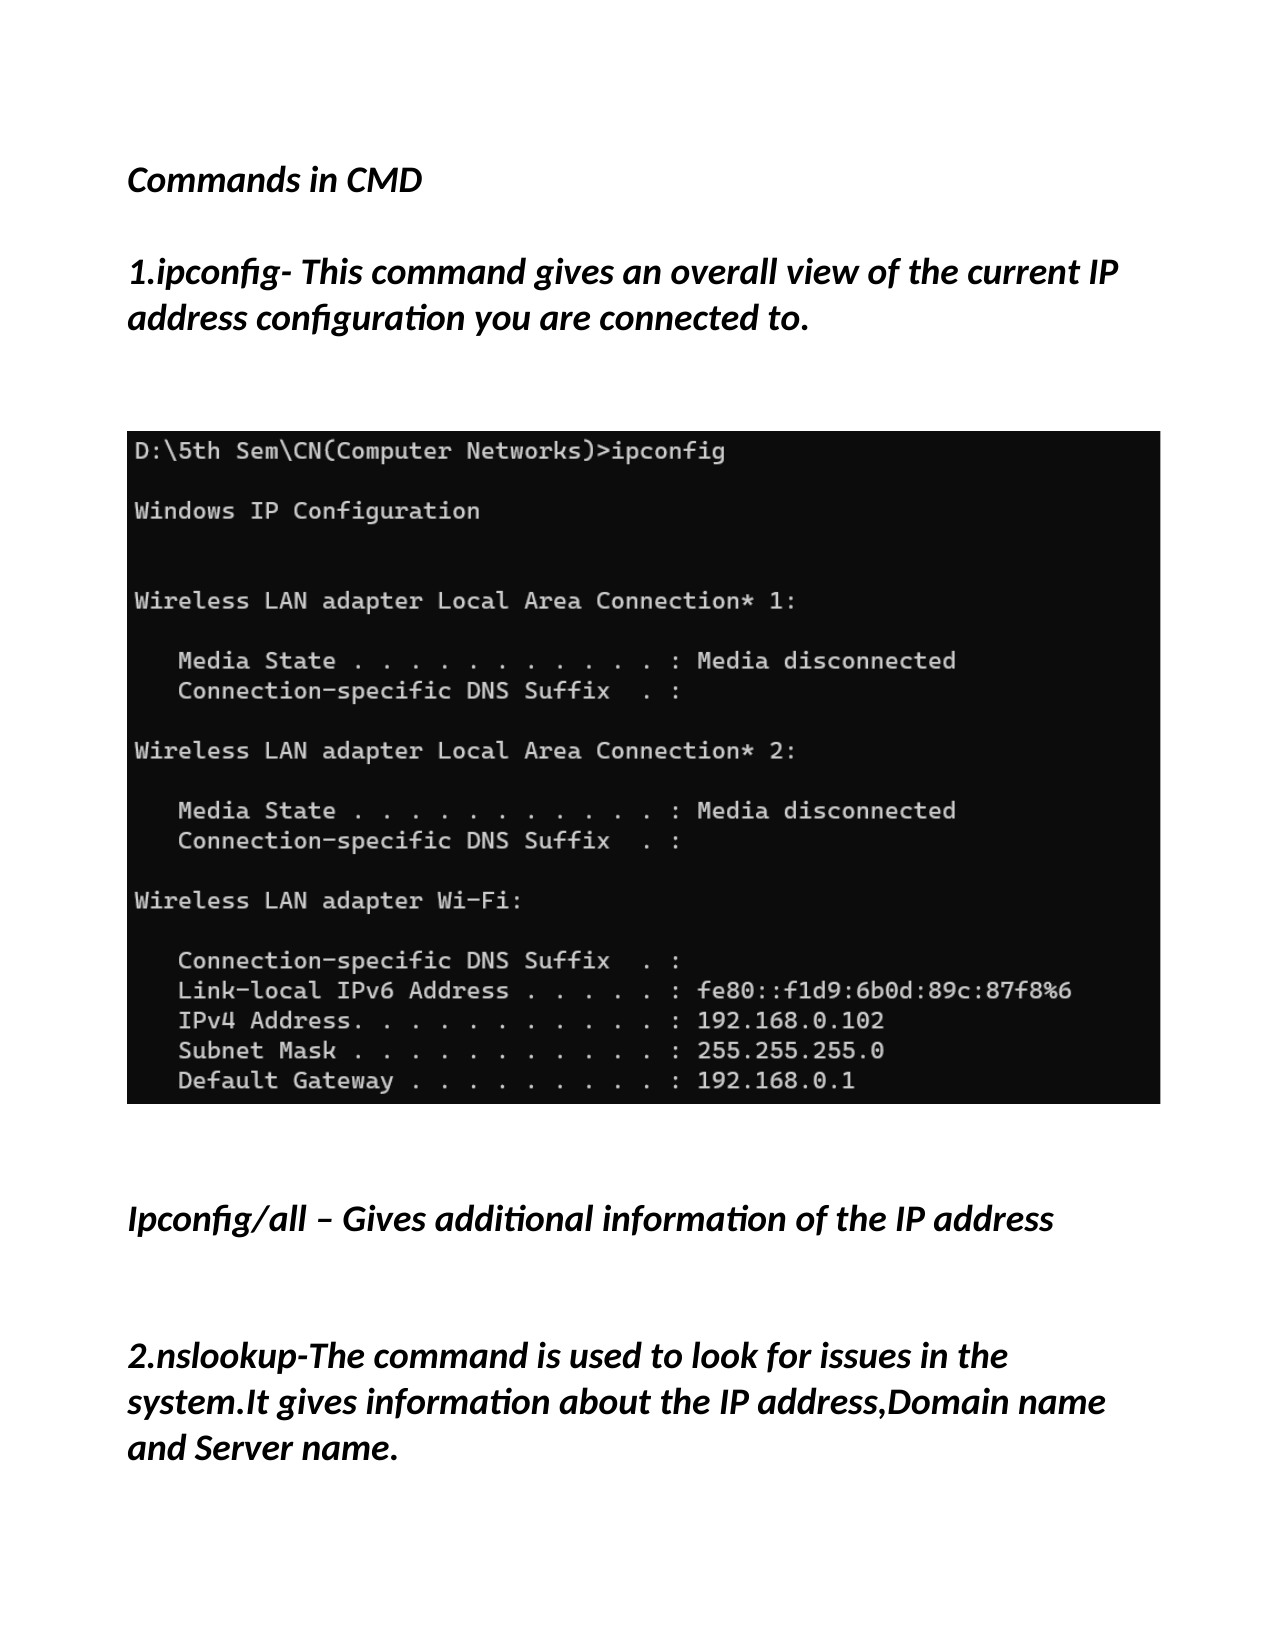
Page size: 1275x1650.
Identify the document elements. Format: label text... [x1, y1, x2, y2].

text Ipconfig/all – Gives additional information of the IP address [127, 1195, 1160, 1241]
text Commands in CMD [127, 156, 1160, 202]
text 1.ipconfig- This command gives an overall view of the current IP address configuration you are connected to. [127, 248, 1160, 339]
picture [127, 431, 1161, 1104]
text 2.nslookup-The command is used to look for issues in the system.It gives information about the IP address,Domain name and Server name. [127, 1332, 1160, 1470]
